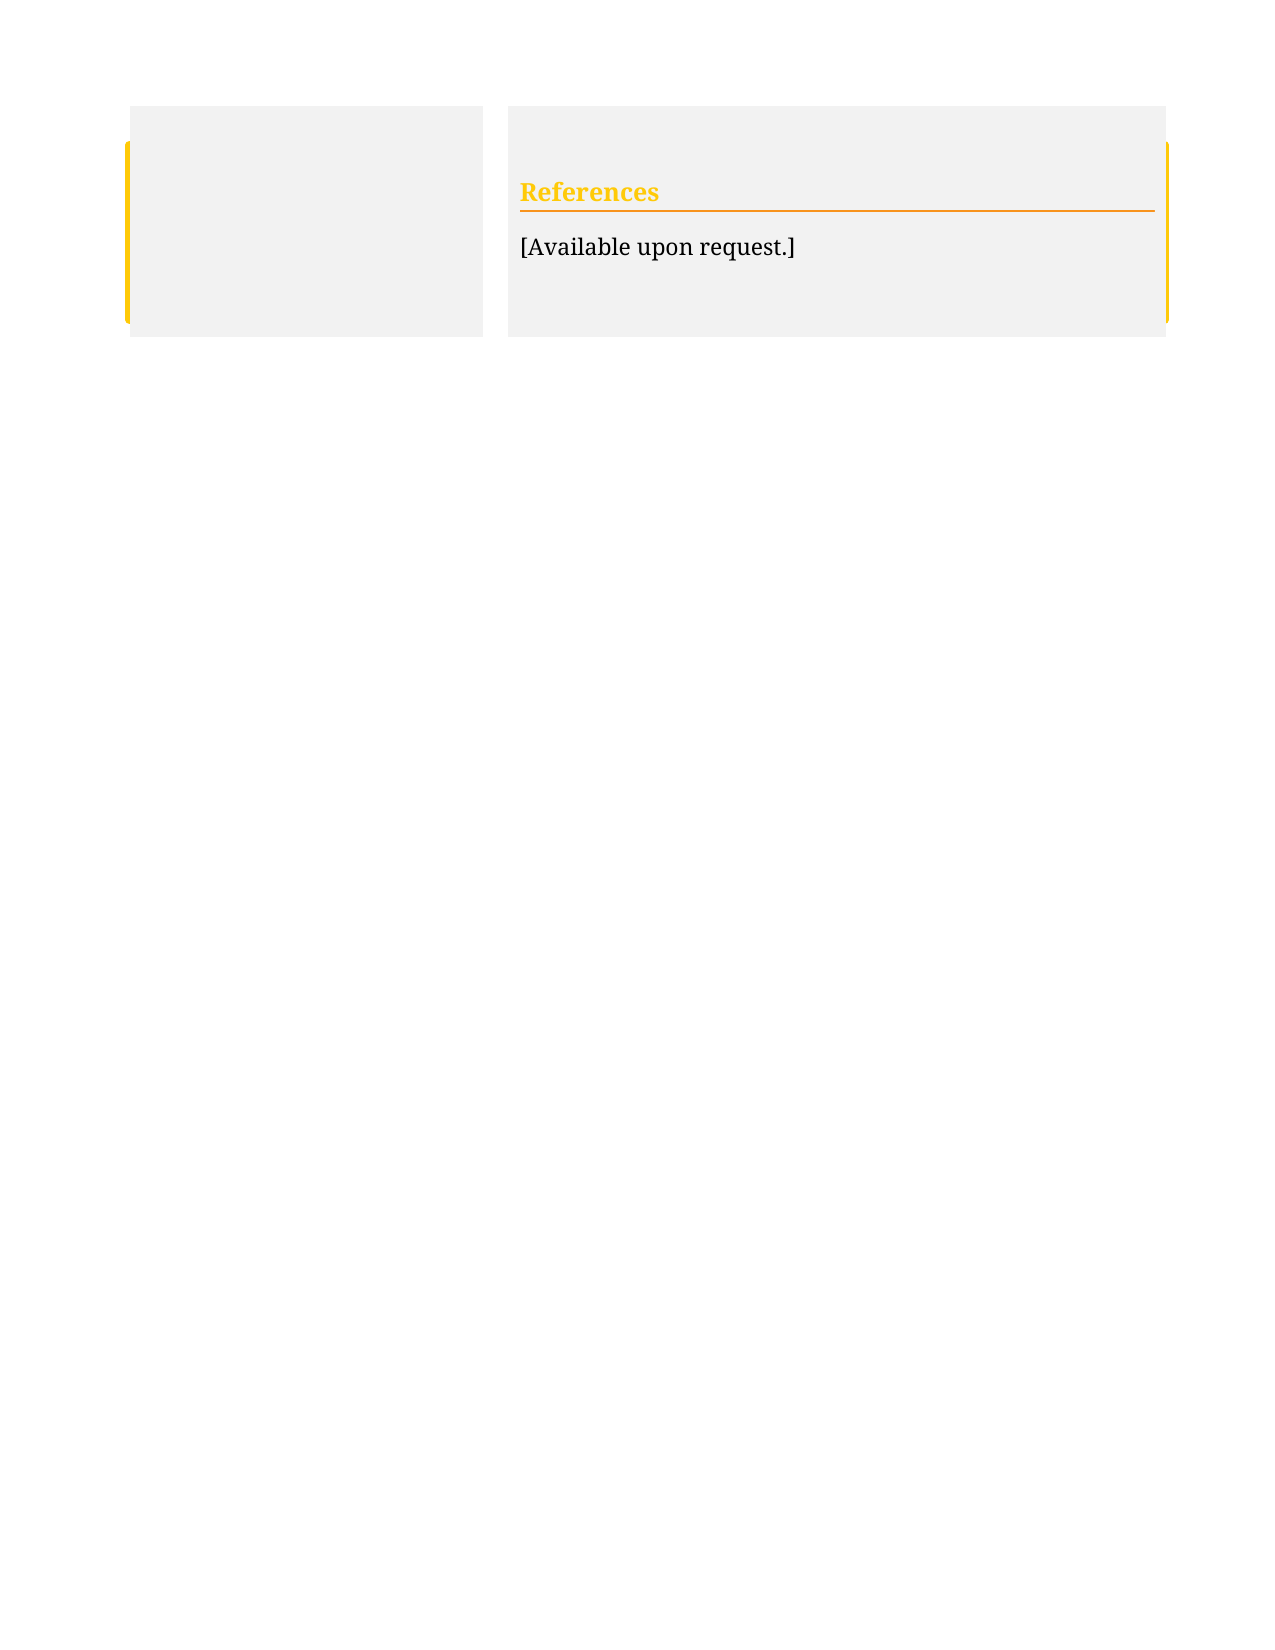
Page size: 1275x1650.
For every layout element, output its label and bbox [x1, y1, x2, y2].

table_cell [130, 106, 483, 337]
